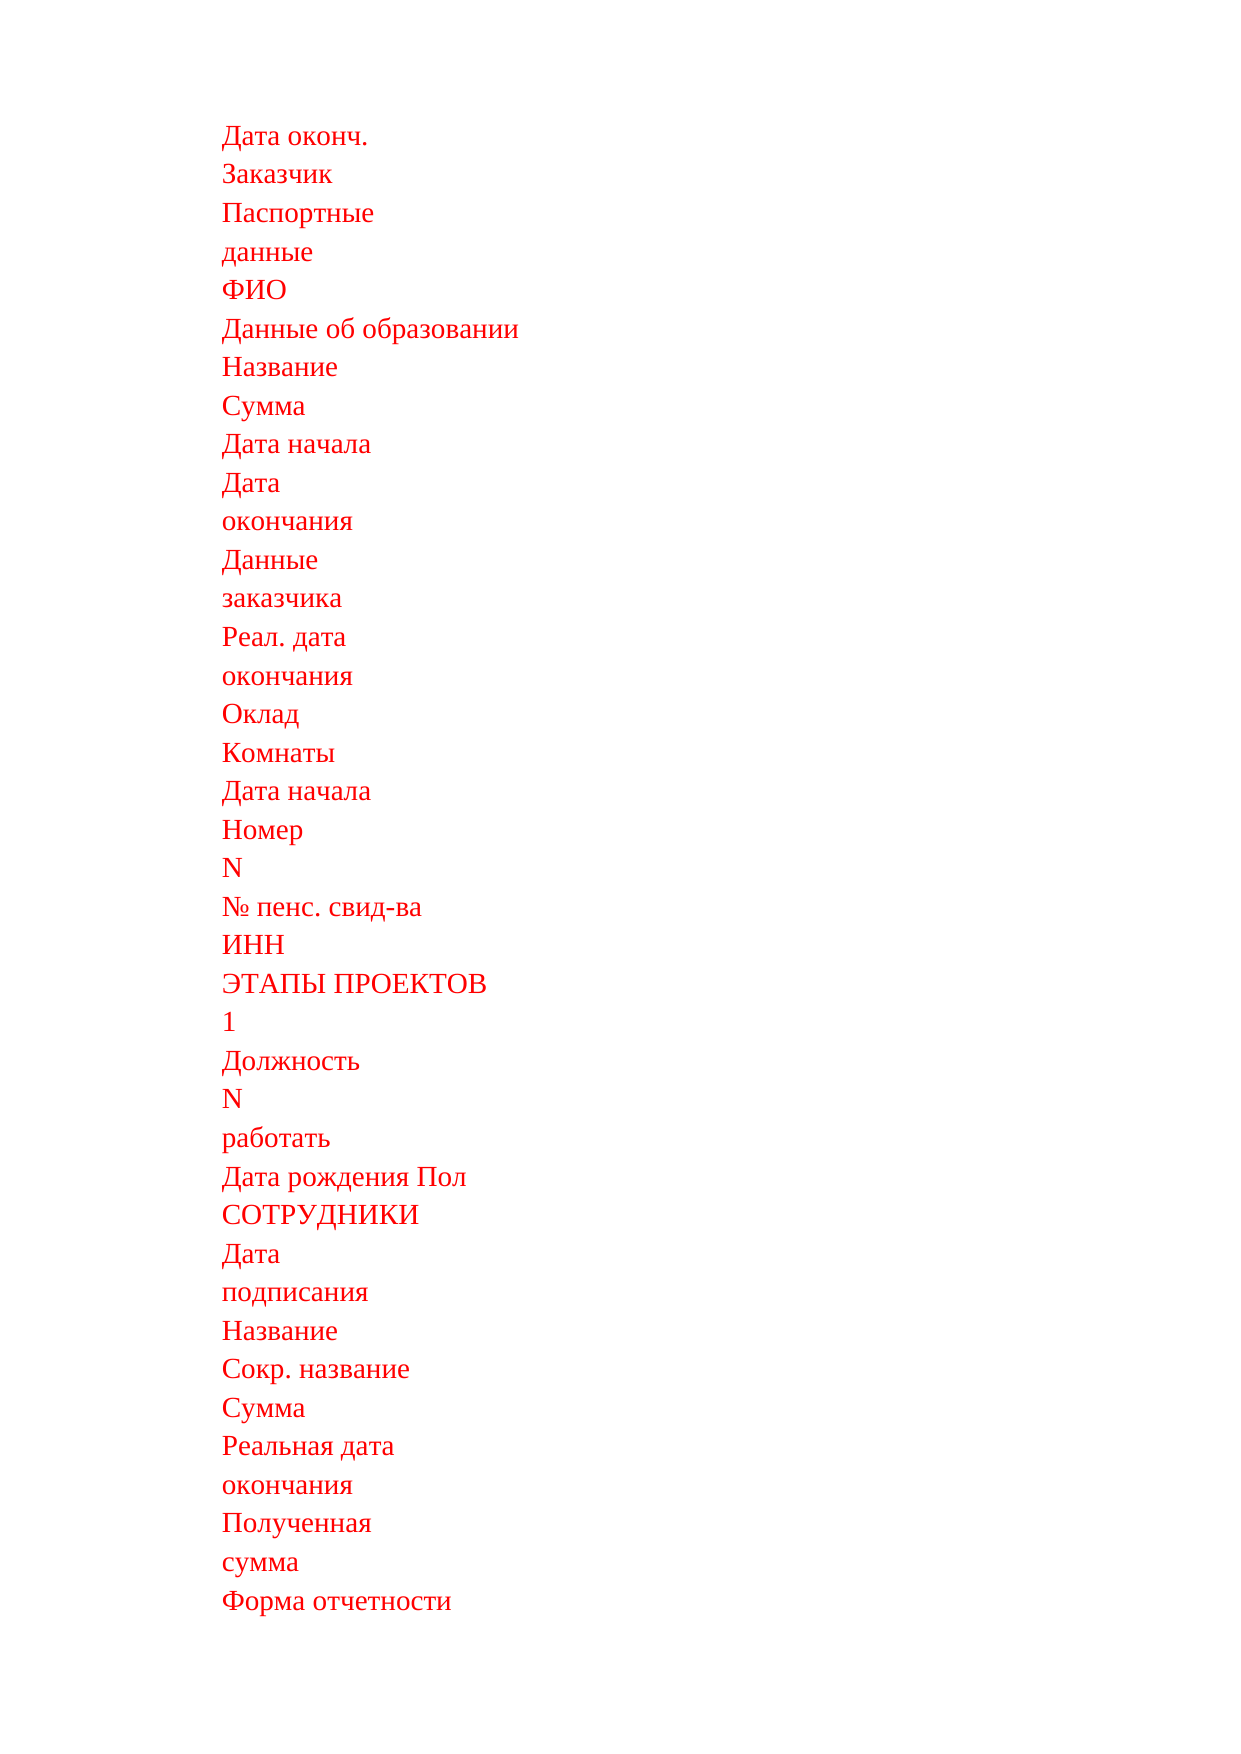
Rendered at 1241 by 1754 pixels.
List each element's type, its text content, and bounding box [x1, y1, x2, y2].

text N [177, 850, 1152, 884]
text Сумма [177, 388, 1152, 421]
text 1 [177, 1004, 1152, 1038]
text подписания [177, 1274, 1152, 1308]
text работать [177, 1120, 1152, 1154]
text Сумма [177, 1390, 1152, 1423]
text Номер [177, 812, 1152, 845]
text Дата начала [177, 426, 1152, 460]
text Полученная [177, 1506, 1152, 1539]
text Реал. дата [177, 619, 1152, 653]
text окончания [177, 1467, 1152, 1501]
text Форма отчетности [177, 1583, 1152, 1616]
text ЭТАПЫ ПРОЕКТОВ [177, 966, 1152, 999]
text окончания [177, 658, 1152, 691]
text Дата рождения Пол [177, 1159, 1152, 1192]
text Дата начала [177, 773, 1152, 807]
text № пенс. свид-ва [177, 889, 1152, 922]
text Сокр. название [177, 1351, 1152, 1385]
text данные [177, 234, 1152, 267]
text Дата [177, 465, 1152, 498]
text Дата оконч. [177, 118, 1152, 152]
text ФИО [177, 272, 1152, 306]
text Заказчик [177, 157, 1152, 190]
text Дата [177, 1236, 1152, 1269]
text ИНН [177, 927, 1152, 961]
text сумма [177, 1544, 1152, 1578]
text N [177, 1082, 1152, 1115]
text Данные об образовании [177, 311, 1152, 344]
text Название [177, 1313, 1152, 1346]
text окончания [177, 503, 1152, 537]
text Реальная дата [177, 1428, 1152, 1462]
text заказчика [177, 581, 1152, 614]
text Паспортные [177, 195, 1152, 229]
text Название [177, 349, 1152, 383]
text Комнаты [177, 735, 1152, 768]
text Данные [177, 542, 1152, 576]
text СОТРУДНИКИ [177, 1197, 1152, 1231]
text Должность [177, 1043, 1152, 1077]
text Оклад [177, 696, 1152, 730]
